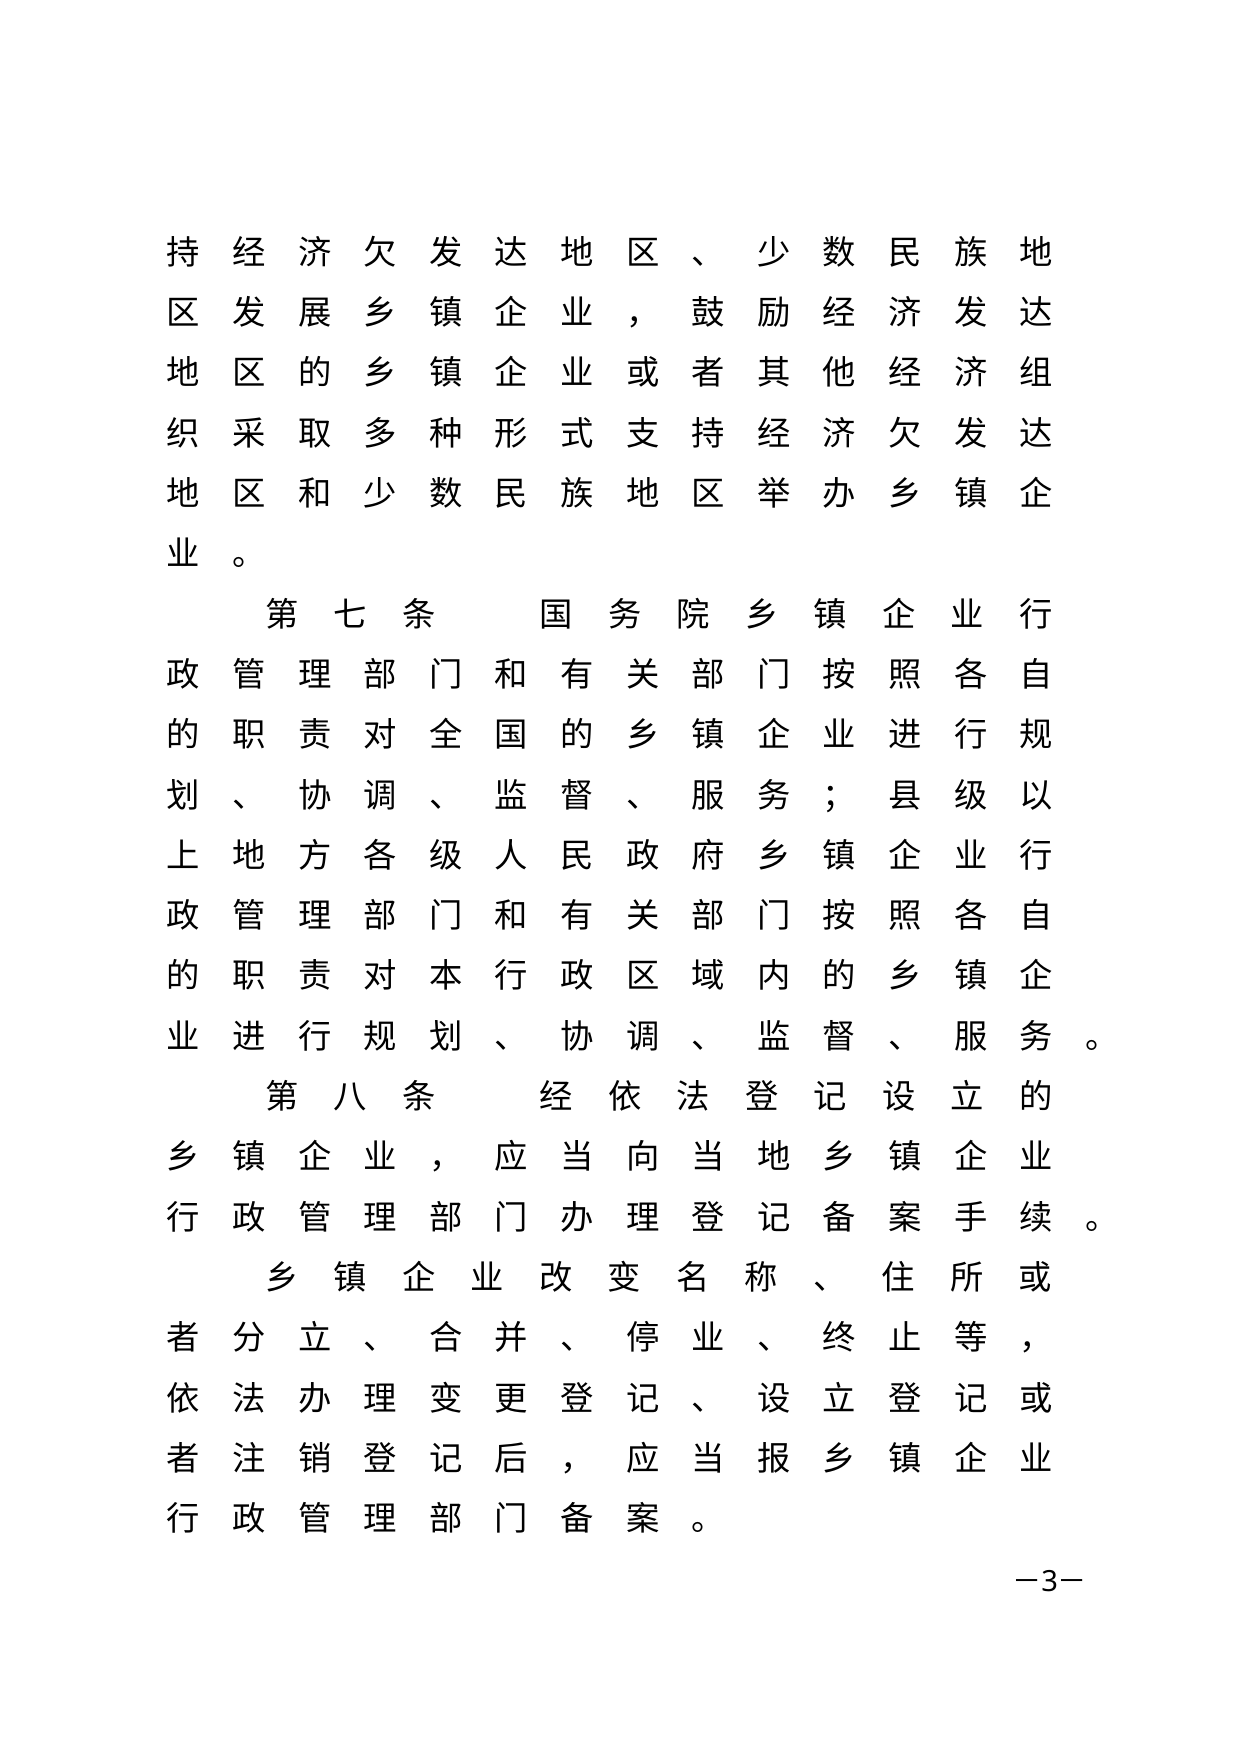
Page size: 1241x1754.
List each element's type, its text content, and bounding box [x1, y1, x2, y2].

text 乡镇企业改变名称、住所或者分立、合并、停业、终止等，依法办理变更登记、设立登记或者注销登记后，应当报乡镇企业行政管理部门备案。 [167, 1245, 1085, 1546]
text 第七条 国务院乡镇企业行政管理部门和有关部门按照各自的职责对全国的乡镇企业进行规划、协调、监督、服务；县级以上地方各级人民政府乡镇企业行政管理部门和有关部门按照各自的职责对本行政区域内的乡镇企业进行规划、协调、监督、服务。 [167, 581, 1085, 1064]
text 第六条 国家鼓励和重点扶持经济欠发达地区、少数民族地区发展乡镇企业，鼓励经济发达地区的乡镇企业或者其他经济组织采取多种形式支持经济欠发达地区和少数民族地区举办乡镇企业。 [167, 219, 1085, 581]
text 第八条 经依法登记设立的乡镇企业，应当向当地乡镇企业行政管理部门办理登记备案手续。 [167, 1064, 1085, 1245]
